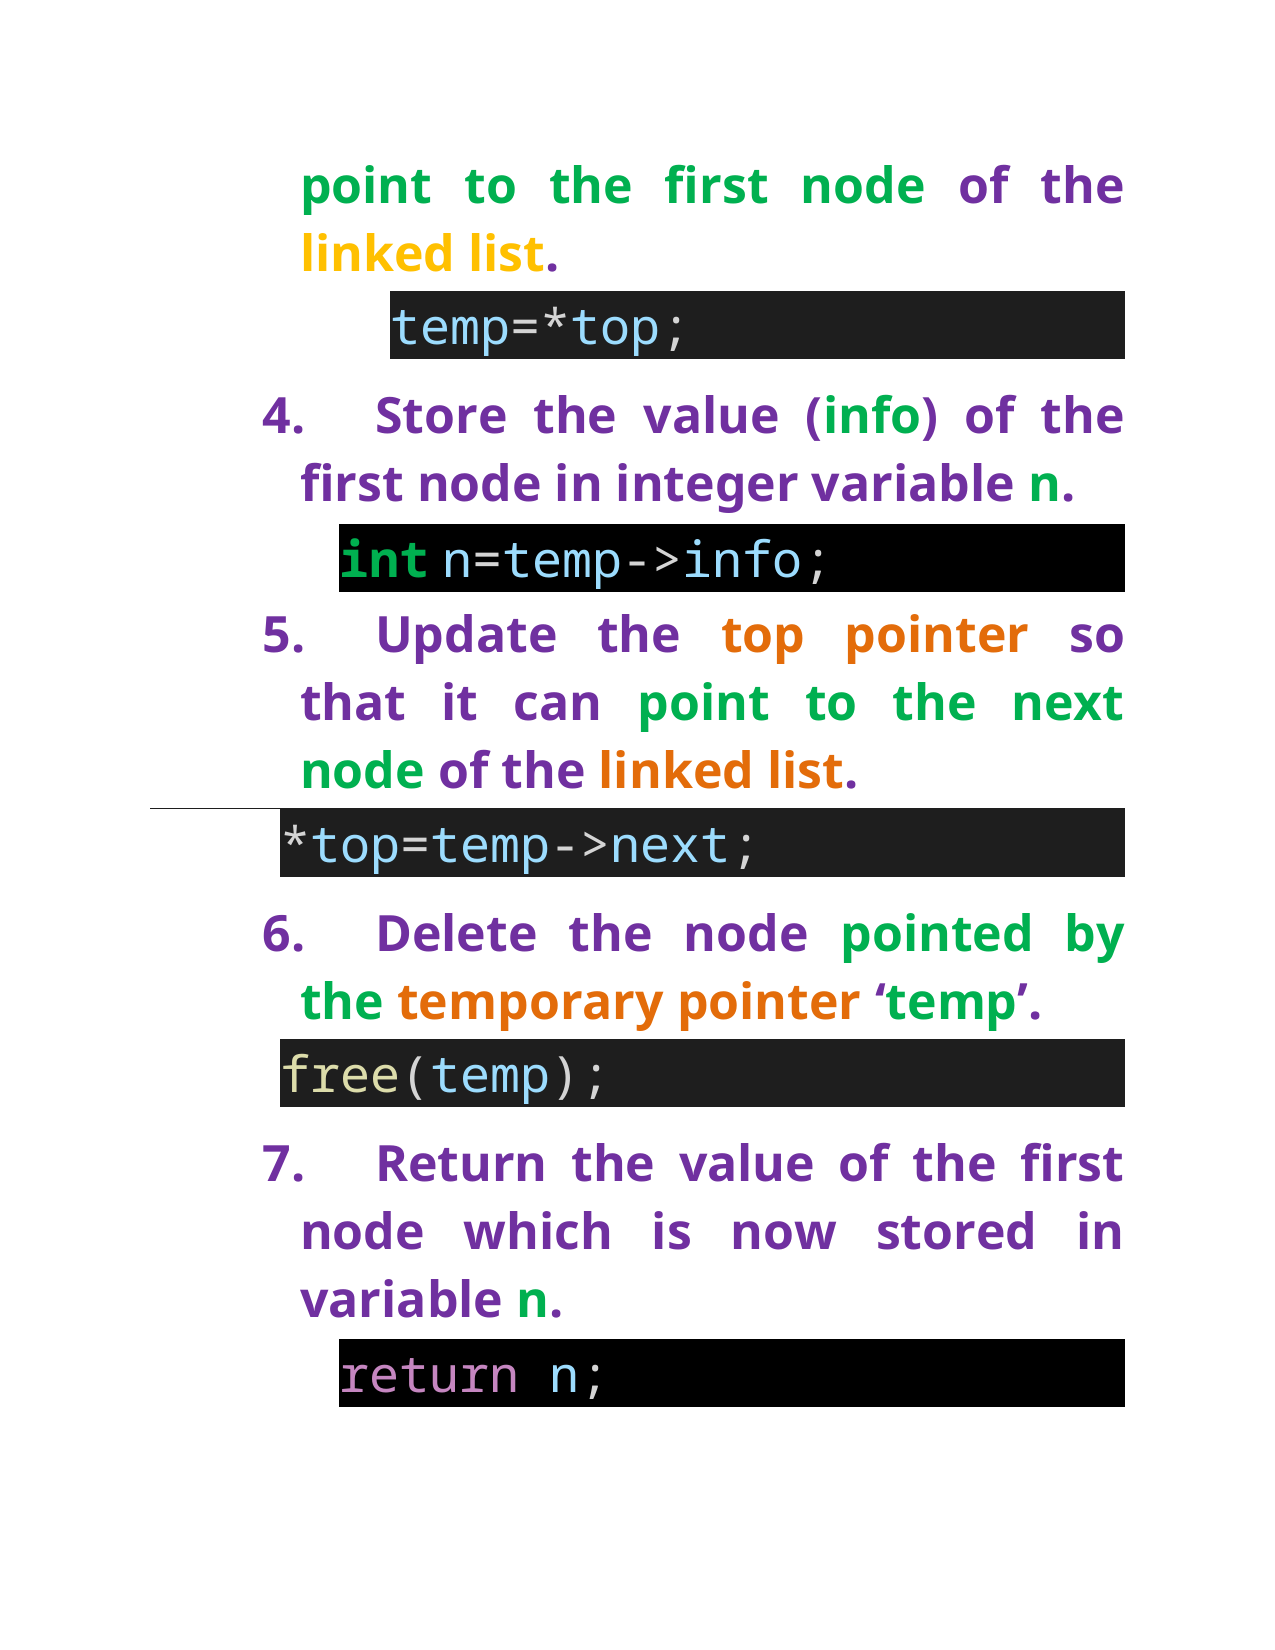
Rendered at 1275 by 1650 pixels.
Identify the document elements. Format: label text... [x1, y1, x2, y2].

text return n; [339, 1339, 1125, 1407]
list Update the top pointer so that it can point to the next node of the linked list. [262, 599, 1125, 803]
text int n=temp->info; [832, 524, 1125, 592]
text temp=*top; [390, 291, 1125, 359]
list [262, 150, 1125, 286]
list Return the value of the first node which is now stored in variable n. [262, 1128, 1125, 1332]
list Delete the node pointed by the temporary pointer ‘temp’. [262, 897, 1125, 1034]
text free(temp); [280, 1039, 1125, 1107]
list Store the value (info) of the first node in integer variable n. [262, 380, 1125, 517]
text *top=temp->next; [150, 808, 1125, 877]
